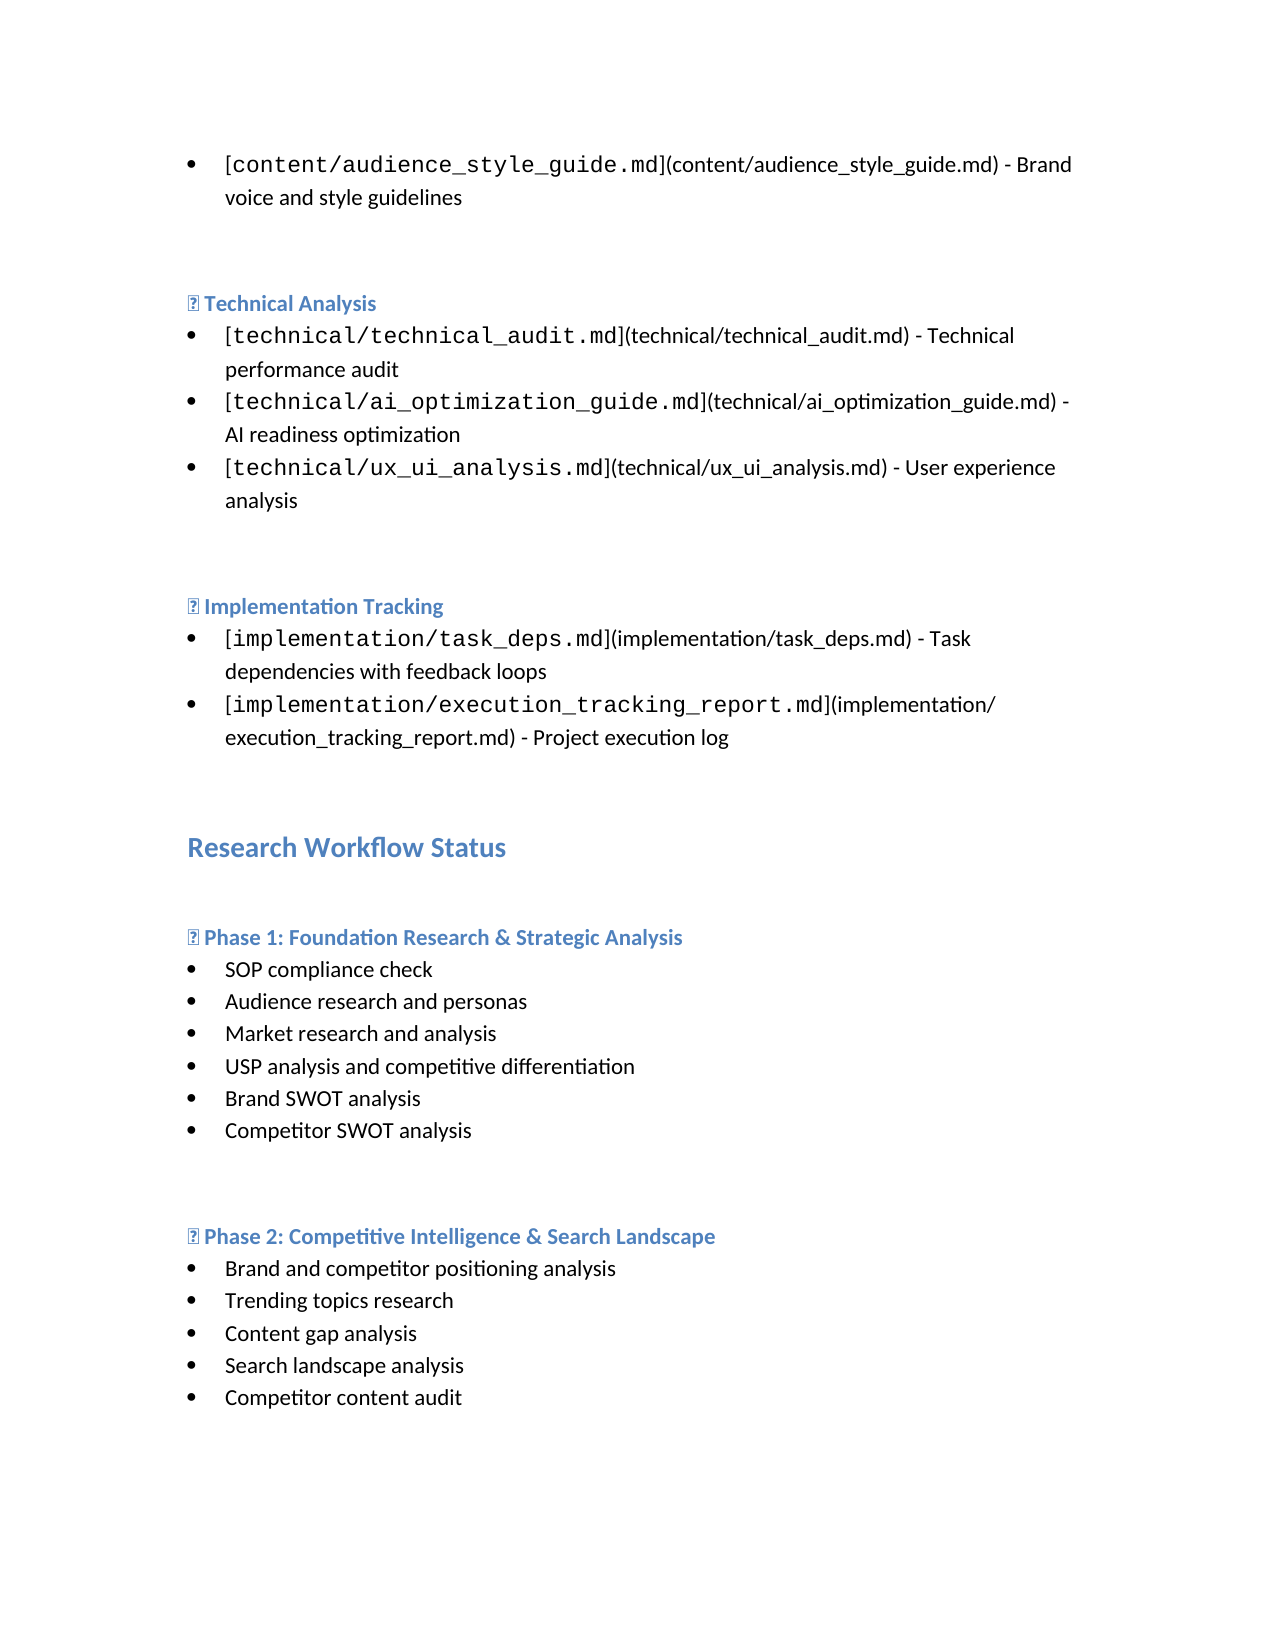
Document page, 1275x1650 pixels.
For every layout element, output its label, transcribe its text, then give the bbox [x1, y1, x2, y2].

subtitle 📁 Technical Analysis [187, 289, 1087, 317]
list [implementation/task_deps.md](implementation/task_deps.md) - Task dependencies with feedback loops [187, 624, 1087, 686]
list Search landscape analysis [187, 1351, 1087, 1379]
list [technical/ai_optimization_guide.md](technical/ai_optimization_guide.md) - AI readiness optimization [187, 387, 1087, 448]
subtitle ✅ Phase 1: Foundation Research & Strategic Analysis [187, 923, 1087, 951]
subtitle ✅ Phase 2: Competitive Intelligence & Search Landscape [187, 1222, 1087, 1250]
list Competitor content audit [187, 1383, 1087, 1411]
list Market research and analysis [187, 1019, 1087, 1048]
list Brand SWOT analysis [187, 1084, 1087, 1112]
subtitle Research Workflow Status [187, 829, 1087, 865]
list [implementation/execution_tracking_report.md](implementation/execution_tracking_report.md) - Project execution log [187, 690, 1087, 751]
list Brand and competitor positioning analysis [187, 1254, 1087, 1282]
subtitle 📁 Implementation Tracking [187, 592, 1087, 620]
list USP analysis and competitive differentiation [187, 1052, 1087, 1080]
list Audience research and personas [187, 987, 1087, 1015]
list Trending topics research [187, 1287, 1087, 1314]
list SOP compliance check [187, 955, 1087, 983]
list [content/audience_style_guide.md](content/audience_style_guide.md) - Brand voice and style guidelines [187, 150, 1087, 211]
list [technical/ux_ui_analysis.md](technical/ux_ui_analysis.md) - User experience analysis [187, 453, 1087, 514]
list [technical/technical_audit.md](technical/technical_audit.md) - Technical performance audit [187, 322, 1087, 383]
list Content gap analysis [187, 1319, 1087, 1347]
list Competitor SWOT analysis [187, 1116, 1087, 1144]
